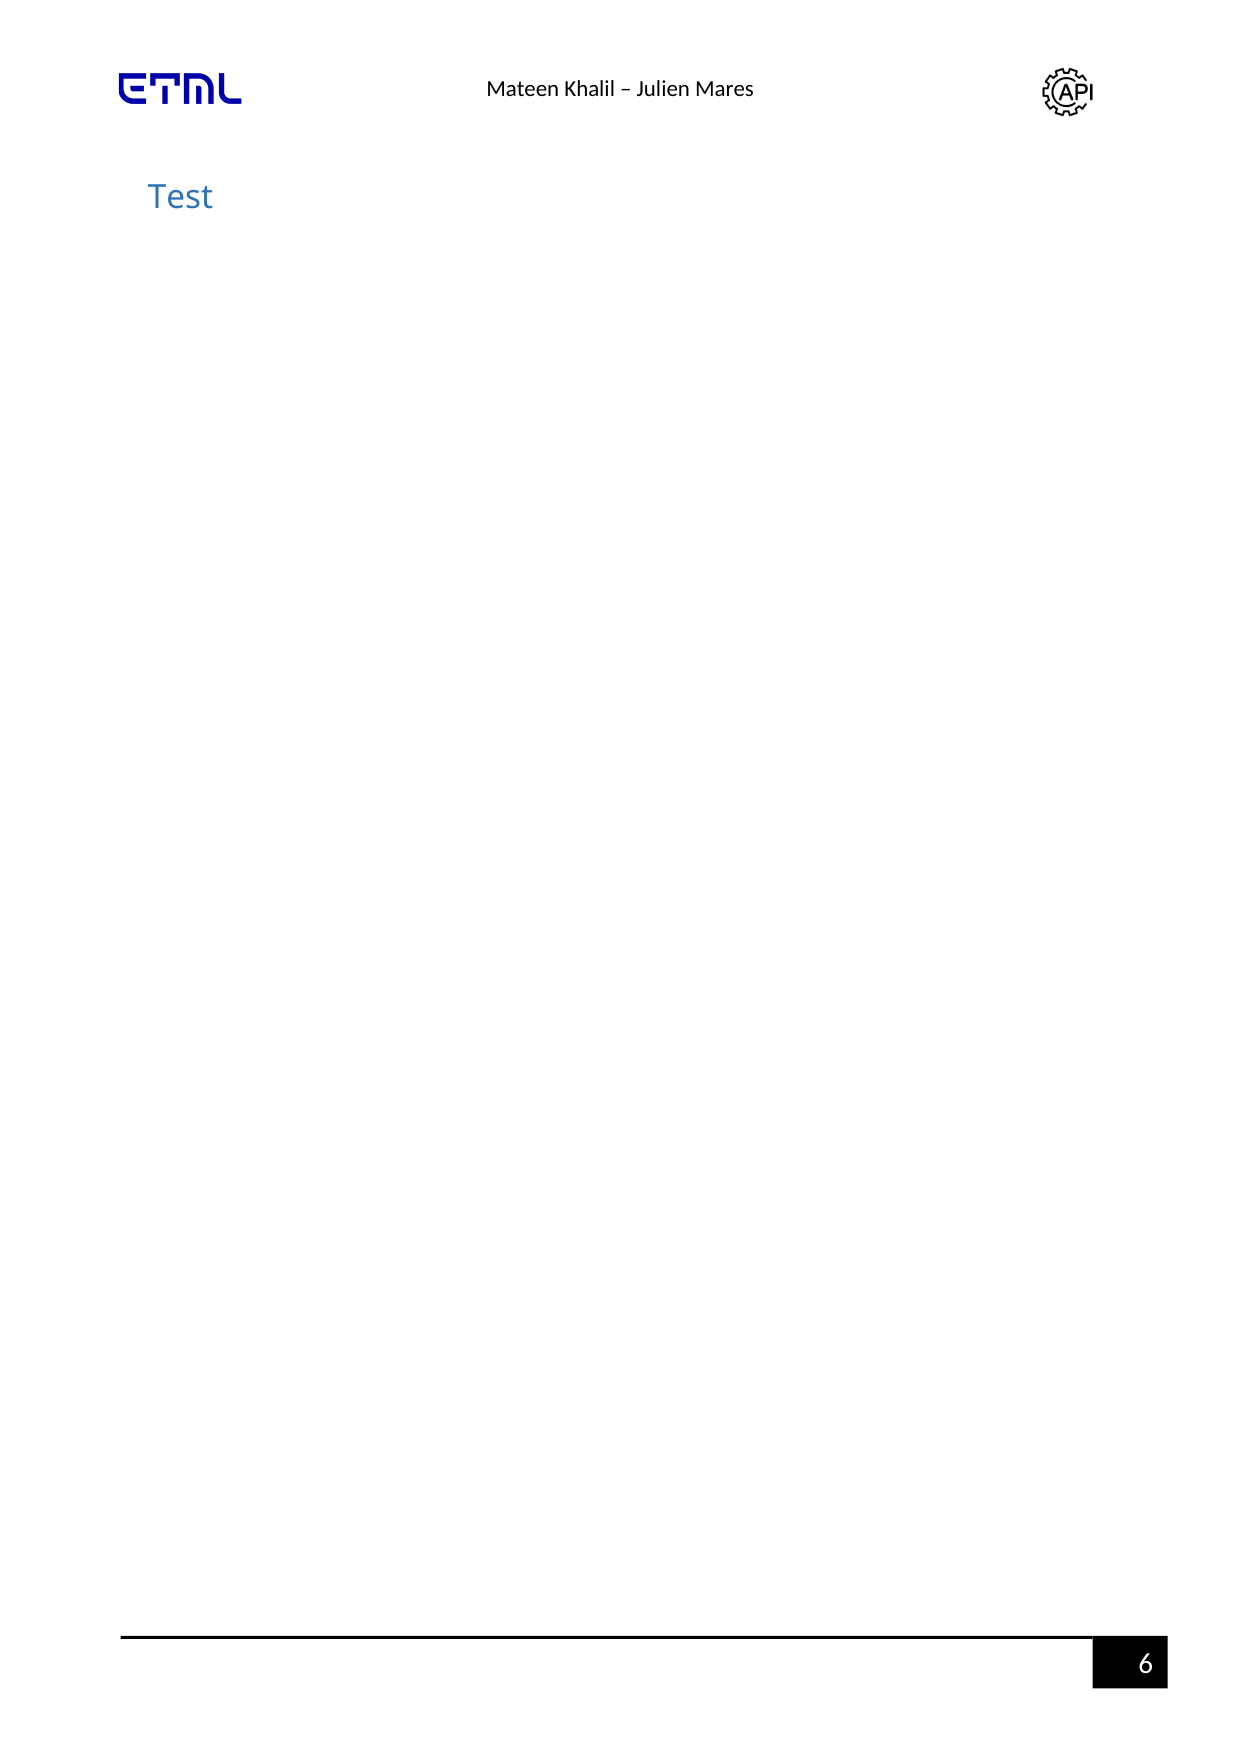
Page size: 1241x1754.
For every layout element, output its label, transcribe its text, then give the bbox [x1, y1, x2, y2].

picture [1036, 61, 1096, 121]
subtitle Test [148, 173, 1093, 218]
picture [118, 73, 242, 104]
